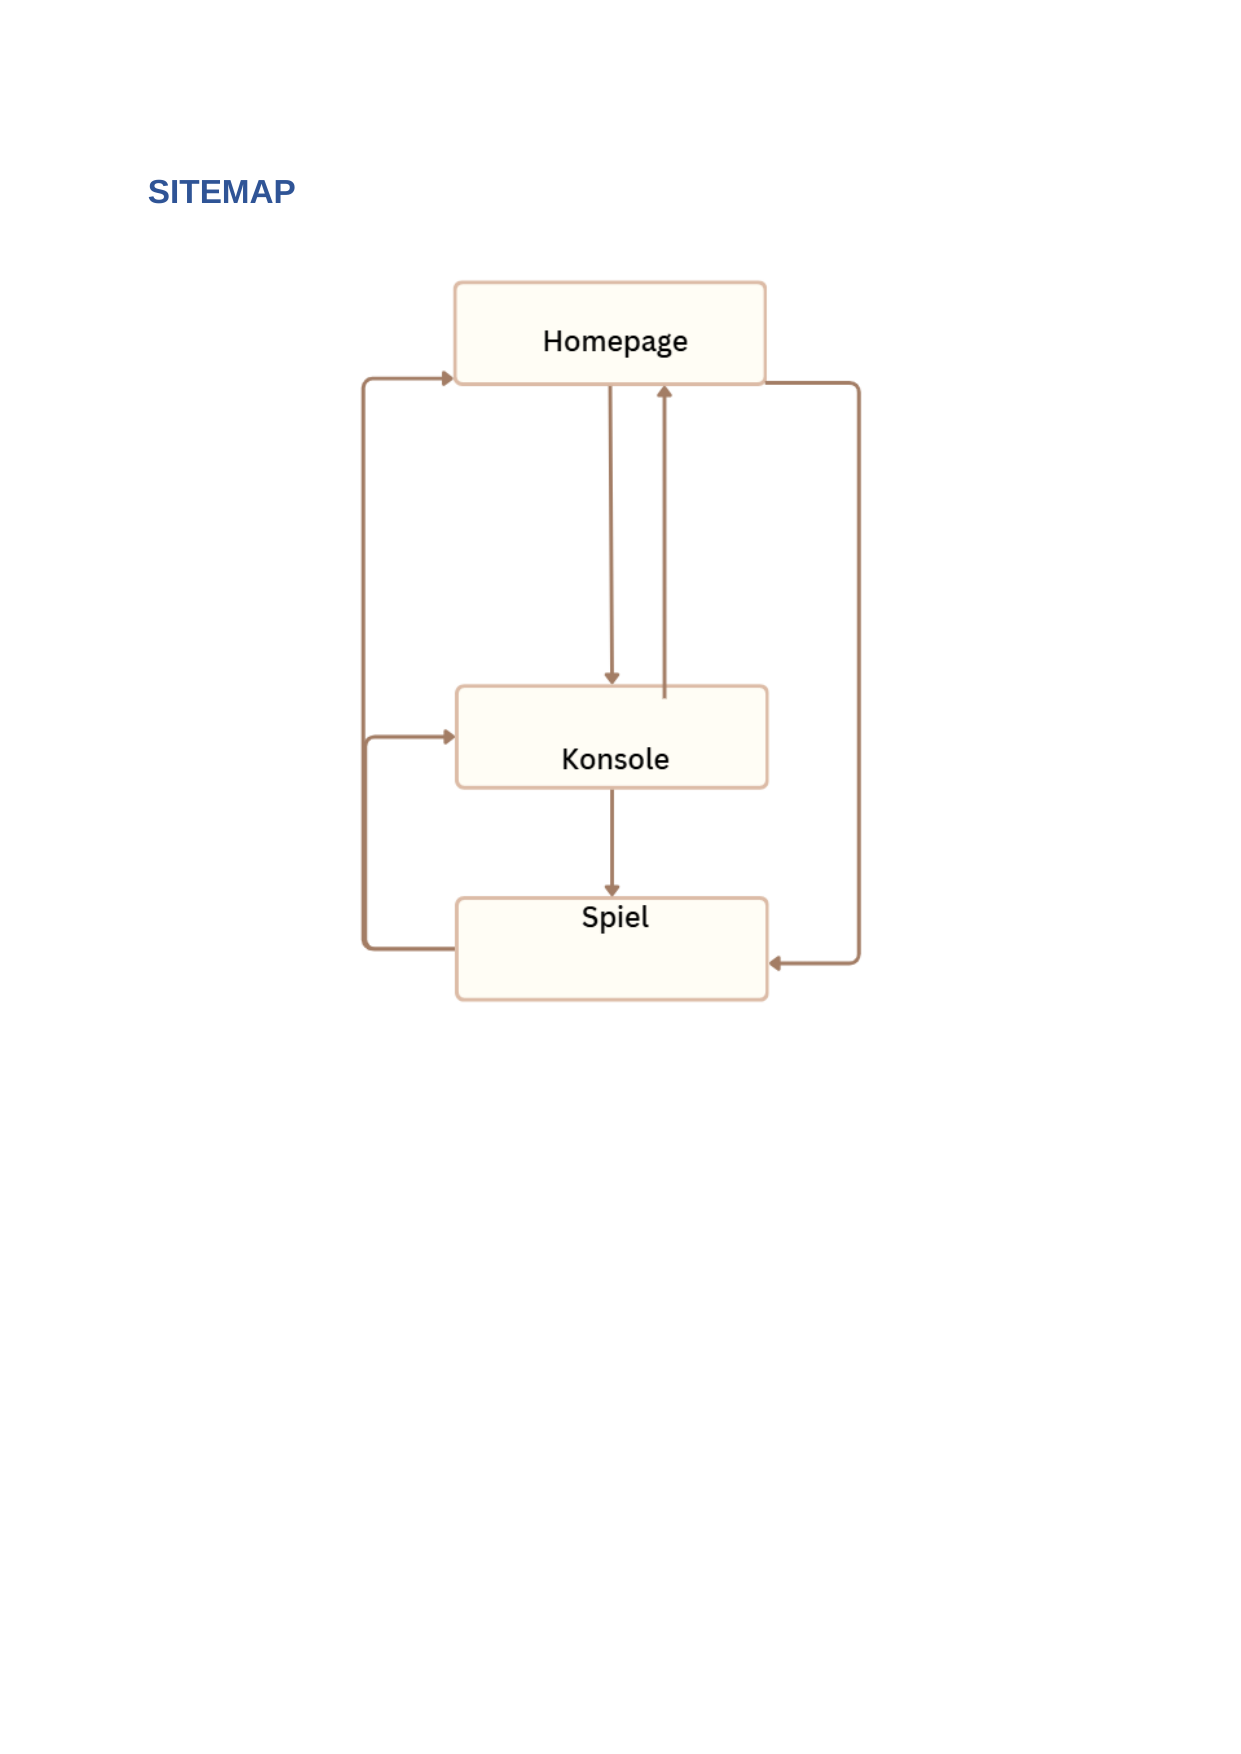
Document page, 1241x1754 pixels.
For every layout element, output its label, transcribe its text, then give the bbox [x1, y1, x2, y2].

subtitle SITEMAP [148, 173, 1093, 211]
picture [147, 218, 1093, 1036]
